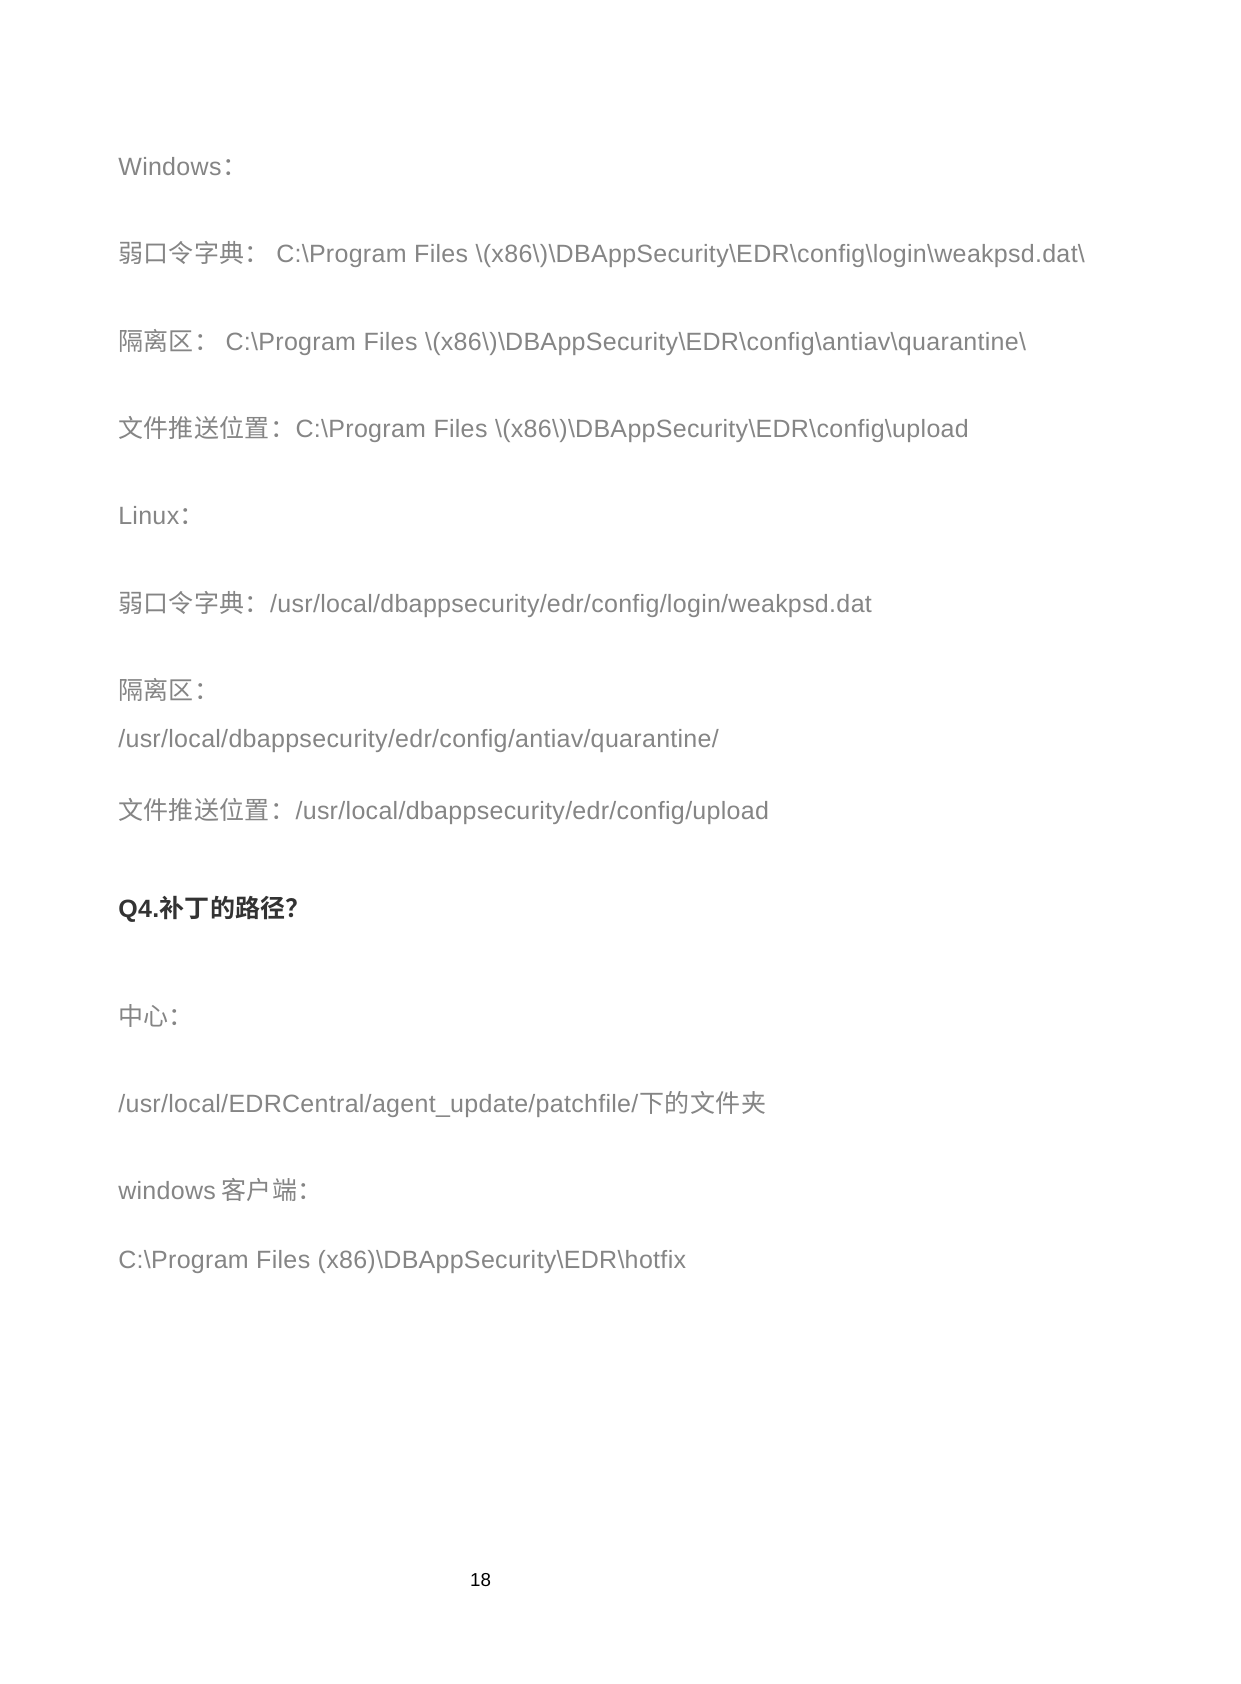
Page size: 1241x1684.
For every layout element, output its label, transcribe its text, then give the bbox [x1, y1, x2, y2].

text 文件推送位置：C:\Program Files \(x86\)\DBAppSecurity\EDR\config\upload [118, 393, 1122, 459]
text 弱口令字典：/usr/local/dbappsecurity/edr/config/login/weakpsd.dat [118, 568, 1122, 634]
subtitle Q4.补丁的路径？ [118, 874, 1122, 940]
text Windows： [118, 132, 1122, 198]
text 文件推送位置：/usr/local/dbappsecurity/edr/config/upload [118, 776, 1122, 842]
text windows客户端： [118, 1156, 1122, 1222]
text C:\Program Files (x86)\DBAppSecurity\EDR\hotfix [118, 1243, 1122, 1276]
text 弱口令字典： C:\Program Files \(x86\)\DBAppSecurity\EDR\config\login\weakpsd.dat\ [118, 219, 1122, 285]
text 中心： [118, 981, 1122, 1047]
text Linux： [118, 481, 1122, 547]
text 隔离区： /usr/local/dbappsecurity/edr/config/antiav/quarantine/ [118, 655, 1122, 754]
text 隔离区： C:\Program Files \(x86\)\DBAppSecurity\EDR\config\antiav\quarantine\ [118, 306, 1122, 372]
text /usr/local/EDRCentral/agent_update/patchfile/下的文件夹 [118, 1068, 1122, 1134]
